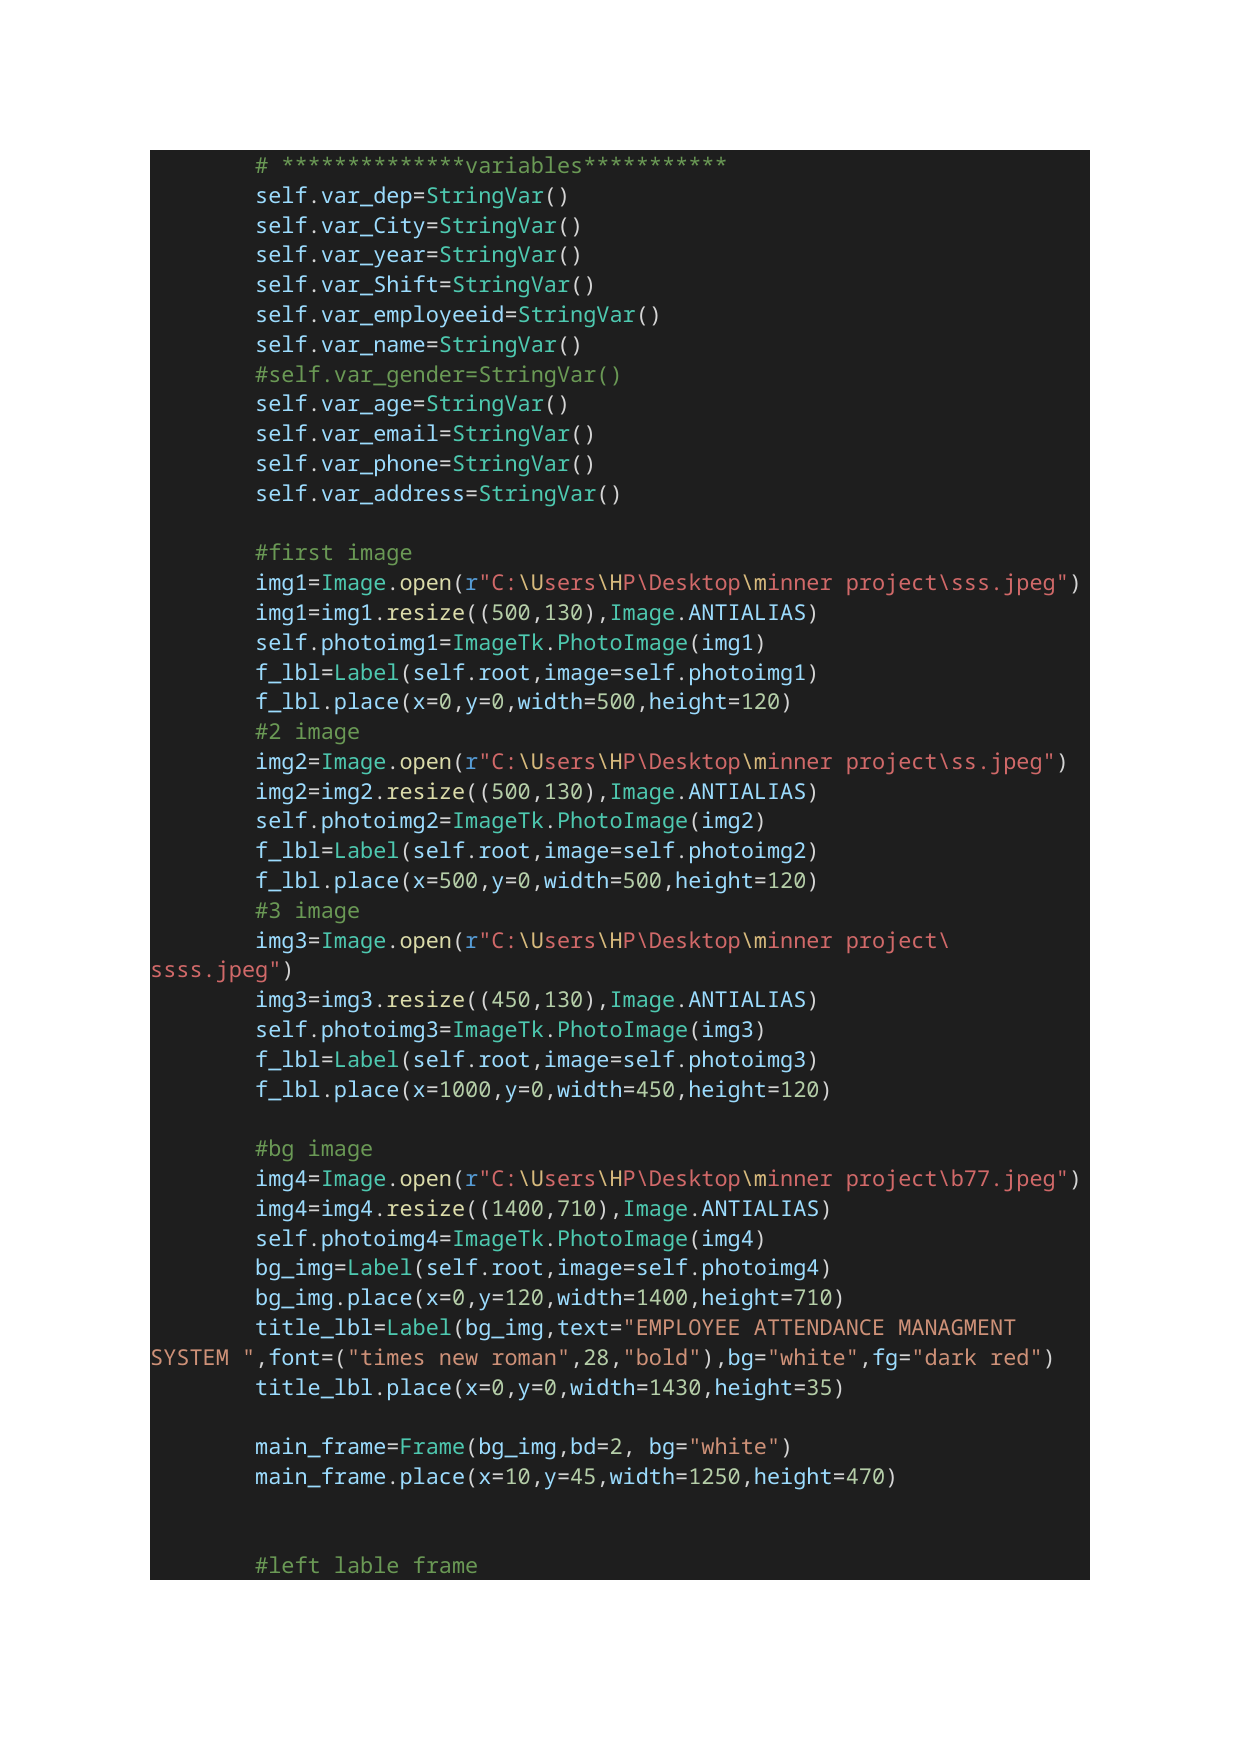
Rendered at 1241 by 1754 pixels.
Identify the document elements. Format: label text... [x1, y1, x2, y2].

text self.var_name=StringVar() [150, 329, 1090, 358]
text title_lbl.place(x=0,y=0,width=1430,height=35) [150, 1371, 1090, 1401]
text main_frame=Frame(bg_img,bd=2, bg="white") [150, 1431, 1090, 1461]
text self.var_City=StringVar() [150, 209, 1090, 239]
text self.var_Shift=StringVar() [150, 269, 1090, 299]
text f_lbl.place(x=0,y=0,width=500,height=120) [150, 686, 1090, 716]
text self.var_address=StringVar() [150, 478, 1090, 507]
text img2=Image.open(r"C:\Users\HP\Desktop\minner project\ss.jpeg") [150, 746, 1090, 776]
text #first image [150, 537, 1090, 567]
text f_lbl.place(x=1000,y=0,width=450,height=120) [150, 1073, 1090, 1103]
text self.photoimg2=ImageTk.PhotoImage(img2) [150, 805, 1090, 835]
text img3=Image.open(r"C:\Users\HP\Desktop\minner project\ssss.jpeg") [150, 924, 1090, 984]
text self.photoimg4=ImageTk.PhotoImage(img4) [150, 1222, 1090, 1252]
text f_lbl=Label(self.root,image=self.photoimg2) [150, 835, 1090, 865]
text self.photoimg3=ImageTk.PhotoImage(img3) [150, 1014, 1090, 1044]
text self.var_phone=StringVar() [150, 448, 1090, 478]
text #3 image [150, 895, 1090, 924]
text f_lbl=Label(self.root,image=self.photoimg3) [150, 1044, 1090, 1073]
text self.var_dep=StringVar() [150, 180, 1090, 209]
text #2 image [150, 716, 1090, 746]
text img3=img3.resize((450,130),Image.ANTIALIAS) [150, 984, 1090, 1014]
text self.var_employeeid=StringVar() [150, 299, 1090, 329]
text img4=img4.resize((1400,710),Image.ANTIALIAS) [150, 1193, 1090, 1222]
text bg_img.place(x=0,y=120,width=1400,height=710) [150, 1282, 1090, 1312]
text self.photoimg1=ImageTk.PhotoImage(img1) [150, 627, 1090, 656]
text main_frame.place(x=10,y=45,width=1250,height=470) [150, 1461, 1090, 1491]
text title_lbl=Label(bg_img,text="EMPLOYEE ATTENDANCE MANAGMENT SYSTEM ",font=("times new roman",28,"bold"),bg="white",fg="dark red") [150, 1312, 1090, 1371]
text img1=Image.open(r"C:\Users\HP\Desktop\minner project\sss.jpeg") [150, 567, 1090, 597]
text img2=img2.resize((500,130),Image.ANTIALIAS) [150, 776, 1090, 805]
text img1=img1.resize((500,130),Image.ANTIALIAS) [150, 597, 1090, 627]
text f_lbl.place(x=500,y=0,width=500,height=120) [150, 865, 1090, 895]
text self.var_email=StringVar() [150, 418, 1090, 448]
text #bg image [150, 1133, 1090, 1163]
text bg_img=Label(self.root,image=self.photoimg4) [150, 1252, 1090, 1282]
text # **************variables*********** [150, 150, 1090, 180]
text f_lbl=Label(self.root,image=self.photoimg1) [150, 656, 1090, 686]
text #self.var_gender=StringVar() [150, 358, 1090, 388]
text self.var_age=StringVar() [150, 388, 1090, 418]
text img4=Image.open(r"C:\Users\HP\Desktop\minner project\b77.jpeg") [150, 1163, 1090, 1193]
text self.var_year=StringVar() [150, 239, 1090, 269]
text #left lable frame [150, 1550, 1090, 1580]
